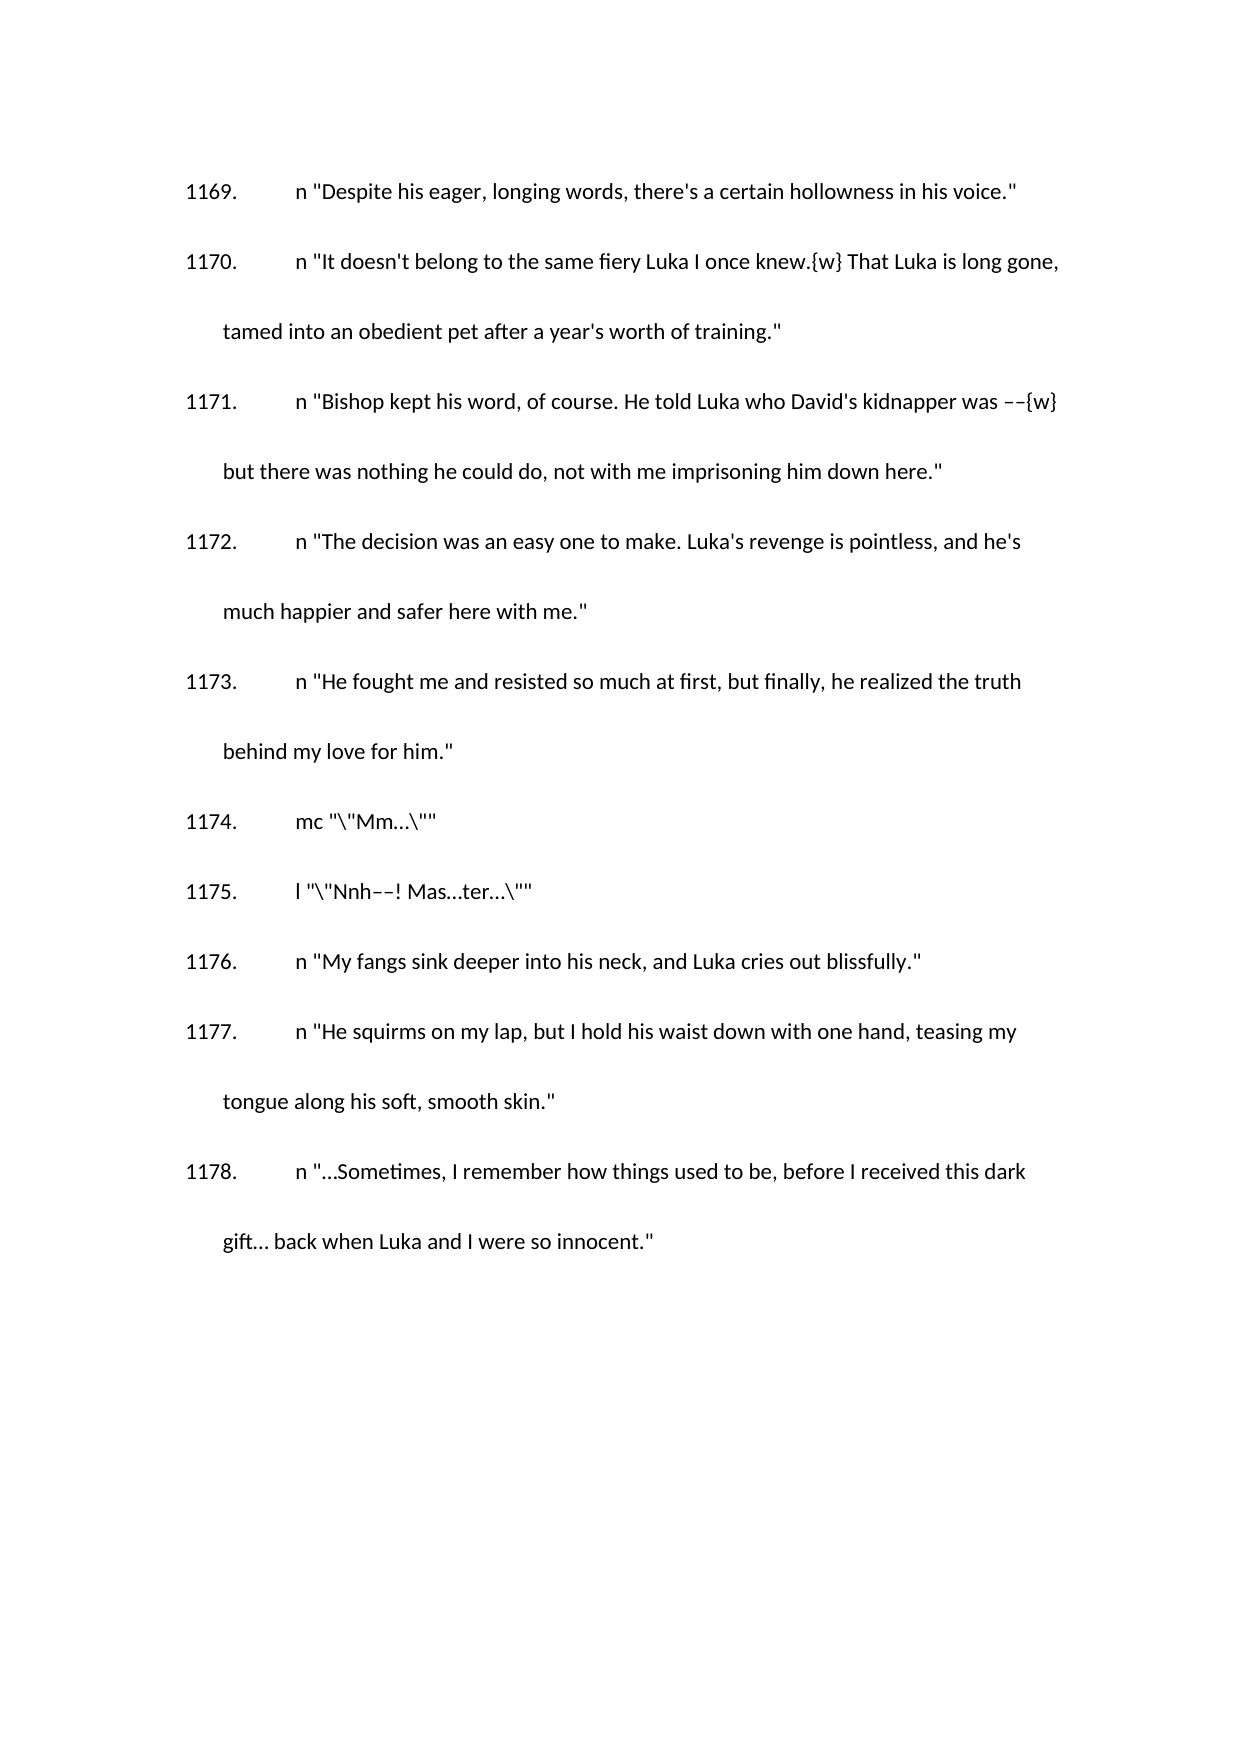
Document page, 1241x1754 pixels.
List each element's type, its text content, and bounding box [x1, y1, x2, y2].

list n "The decision was an easy one to make. Luka's revenge is pointless, and he's much happier and safer here with me." [185, 527, 1063, 625]
list n "He fought me and resisted so much at first, but finally, he realized the truth behind my love for him." [185, 667, 1063, 765]
list n "It doesn't belong to the same fiery Luka I once knew.{w} That Luka is long gone, tamed into an obedient pet after a year's worth of training." [185, 247, 1063, 345]
list n "…Sometimes, I remember how things used to be, before I received this dark gift… back when Luka and I were so innocent." [185, 1157, 1063, 1255]
list n "He squirms on my lap, but I hold his waist down with one hand, teasing my tongue along his soft, smooth skin." [185, 1017, 1063, 1115]
list n "My fangs sink deeper into his neck, and Luka cries out blissfully." [185, 947, 1063, 975]
list n "Despite his eager, longing words, there's a certain hollowness in his voice." [185, 177, 1063, 205]
list l "\"Nnh––! Mas…ter…\"" [185, 877, 1063, 905]
list mc "\"Mm…\"" [185, 807, 1063, 835]
list n "Bishop kept his word, of course. He told Luka who David's kidnapper was ––{w} but there was nothing he could do, not with me imprisoning him down here." [185, 387, 1063, 485]
